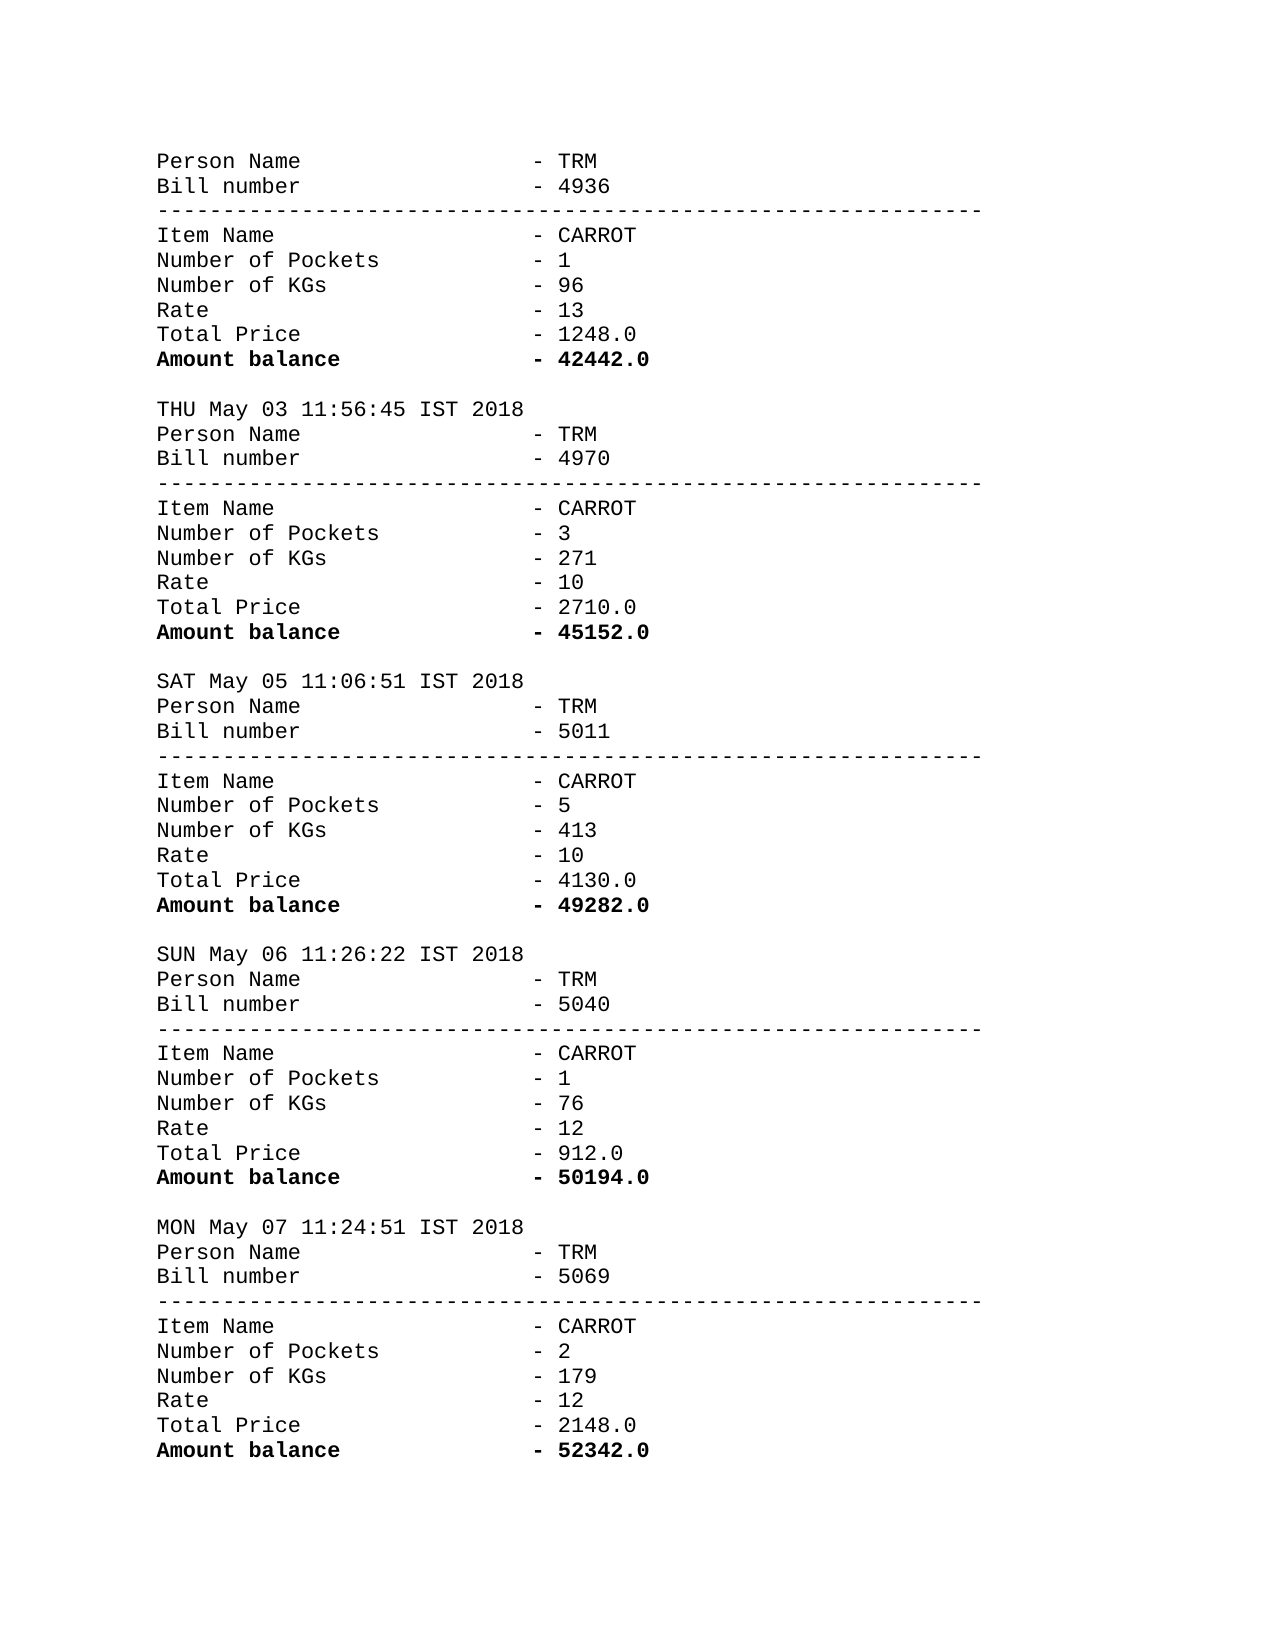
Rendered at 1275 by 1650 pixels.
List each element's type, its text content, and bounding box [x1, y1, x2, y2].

text Total Price - 4130.0 [156, 869, 1118, 894]
text Item Name - CARROT [156, 224, 1118, 249]
text Rate - 12 [156, 1117, 1118, 1142]
text Number of Pockets - 2 [156, 1340, 1118, 1365]
text Number of KGs - 413 [156, 819, 1118, 844]
text Item Name - CARROT [156, 1315, 1118, 1340]
text MON May 07 11:24:51 IST 2018 [156, 1216, 1118, 1241]
text Total Price - 2148.0 [156, 1414, 1118, 1439]
text Rate - 13 [156, 299, 1118, 323]
text Amount balance - 50194.0 [156, 1166, 1118, 1191]
text Total Price - 2710.0 [156, 596, 1118, 621]
text Total Price - 1248.0 [156, 323, 1118, 348]
text --------------------------------------------------------------- [156, 199, 1118, 224]
text SAT May 05 11:06:51 IST 2018 [156, 671, 1118, 695]
text Number of Pockets - 1 [156, 249, 1118, 274]
text Bill number - 5069 [156, 1266, 1118, 1290]
text Person Name - TRM [156, 1241, 1118, 1266]
text Number of KGs - 271 [156, 547, 1118, 571]
text Item Name - CARROT [156, 1042, 1118, 1067]
text Item Name - CARROT [156, 770, 1118, 794]
text Person Name - TRM [156, 968, 1118, 993]
text SUN May 06 11:26:22 IST 2018 [156, 943, 1118, 968]
text Bill number - 4936 [156, 175, 1118, 199]
text --------------------------------------------------------------- [156, 1290, 1118, 1315]
text Bill number - 4970 [156, 447, 1118, 472]
text Rate - 10 [156, 571, 1118, 596]
text Amount balance - 45152.0 [156, 621, 1118, 646]
text Item Name - CARROT [156, 497, 1118, 522]
text --------------------------------------------------------------- [156, 745, 1118, 770]
text Bill number - 5040 [156, 993, 1118, 1018]
text Rate - 12 [156, 1389, 1118, 1414]
text Person Name - TRM [156, 150, 1118, 175]
text Number of Pockets - 3 [156, 522, 1118, 547]
text --------------------------------------------------------------- [156, 1018, 1118, 1042]
text Rate - 10 [156, 844, 1118, 869]
text Number of KGs - 179 [156, 1365, 1118, 1389]
text Total Price - 912.0 [156, 1142, 1118, 1166]
text Number of Pockets - 5 [156, 794, 1118, 819]
text Amount balance - 49282.0 [156, 894, 1118, 918]
text Amount balance - 52342.0 [156, 1439, 1118, 1464]
text Number of KGs - 96 [156, 274, 1118, 299]
text Amount balance - 42442.0 [156, 348, 1118, 373]
text Person Name - TRM [156, 695, 1118, 720]
text Person Name - TRM [156, 423, 1118, 447]
text Number of KGs - 76 [156, 1092, 1118, 1117]
text Number of Pockets - 1 [156, 1067, 1118, 1092]
text THU May 03 11:56:45 IST 2018 [156, 398, 1118, 423]
text --------------------------------------------------------------- [156, 472, 1118, 497]
text Bill number - 5011 [156, 720, 1118, 745]
